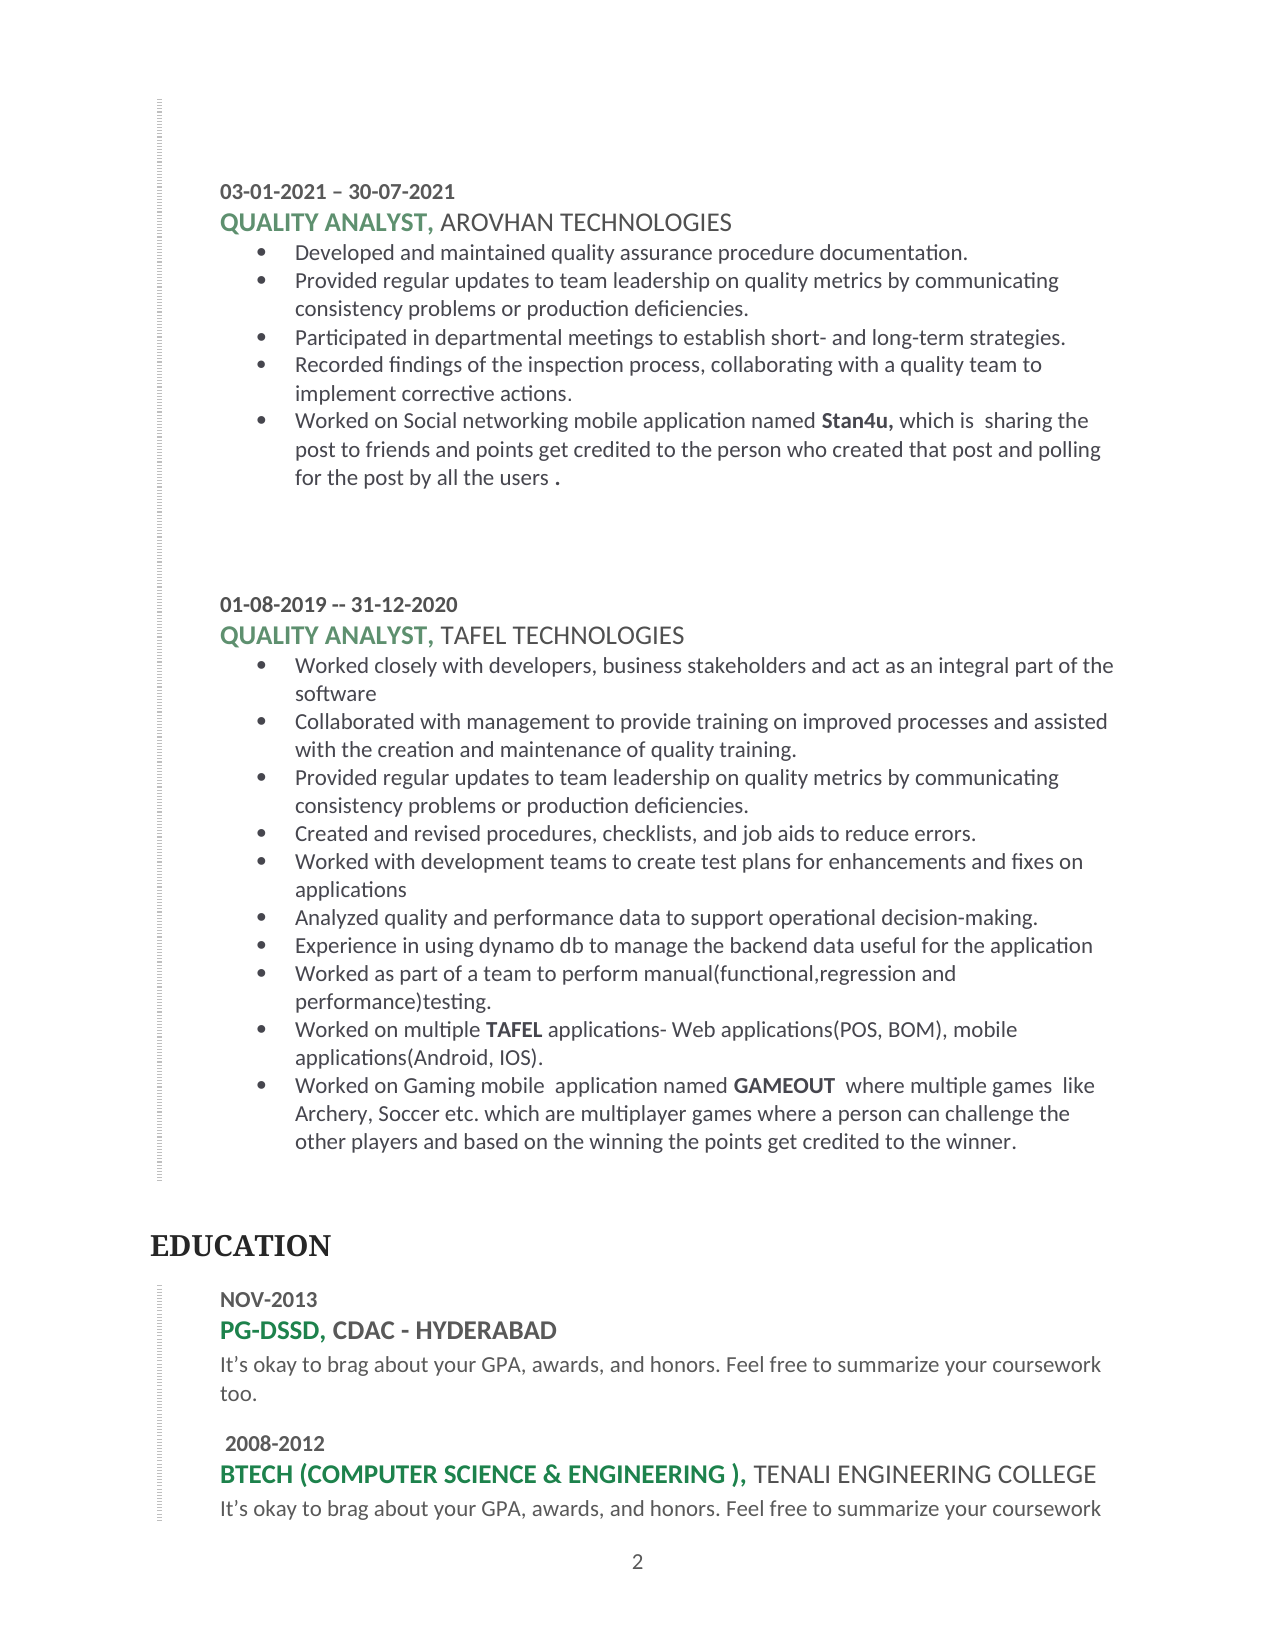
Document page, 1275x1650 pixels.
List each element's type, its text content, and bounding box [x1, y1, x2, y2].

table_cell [160, 99, 1125, 1183]
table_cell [160, 1407, 1125, 1522]
table_header NOV-2013 PG-DSSD, CDAC - HYDERABAD [160, 1285, 1125, 1407]
